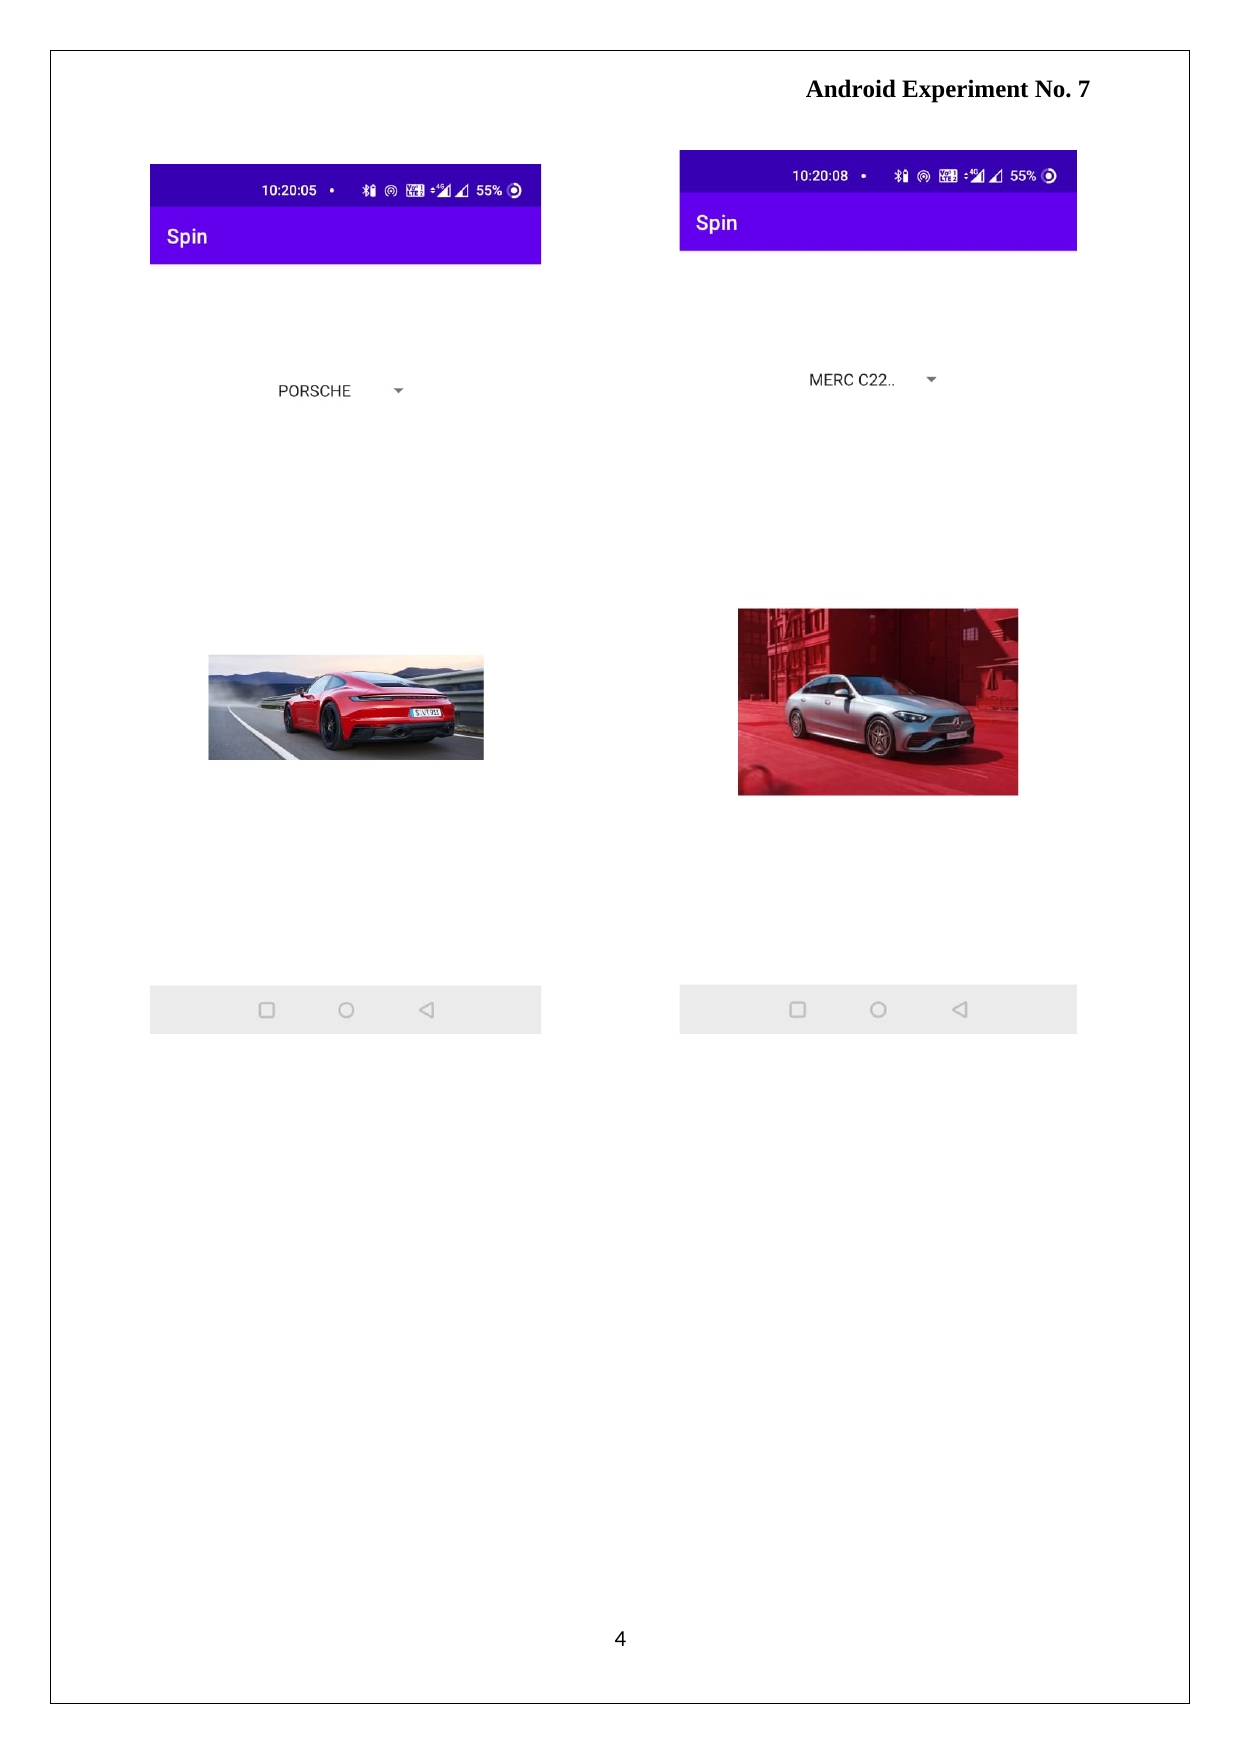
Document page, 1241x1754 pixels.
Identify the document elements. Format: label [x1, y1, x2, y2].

picture [679, 150, 1077, 1034]
picture [150, 164, 542, 1034]
